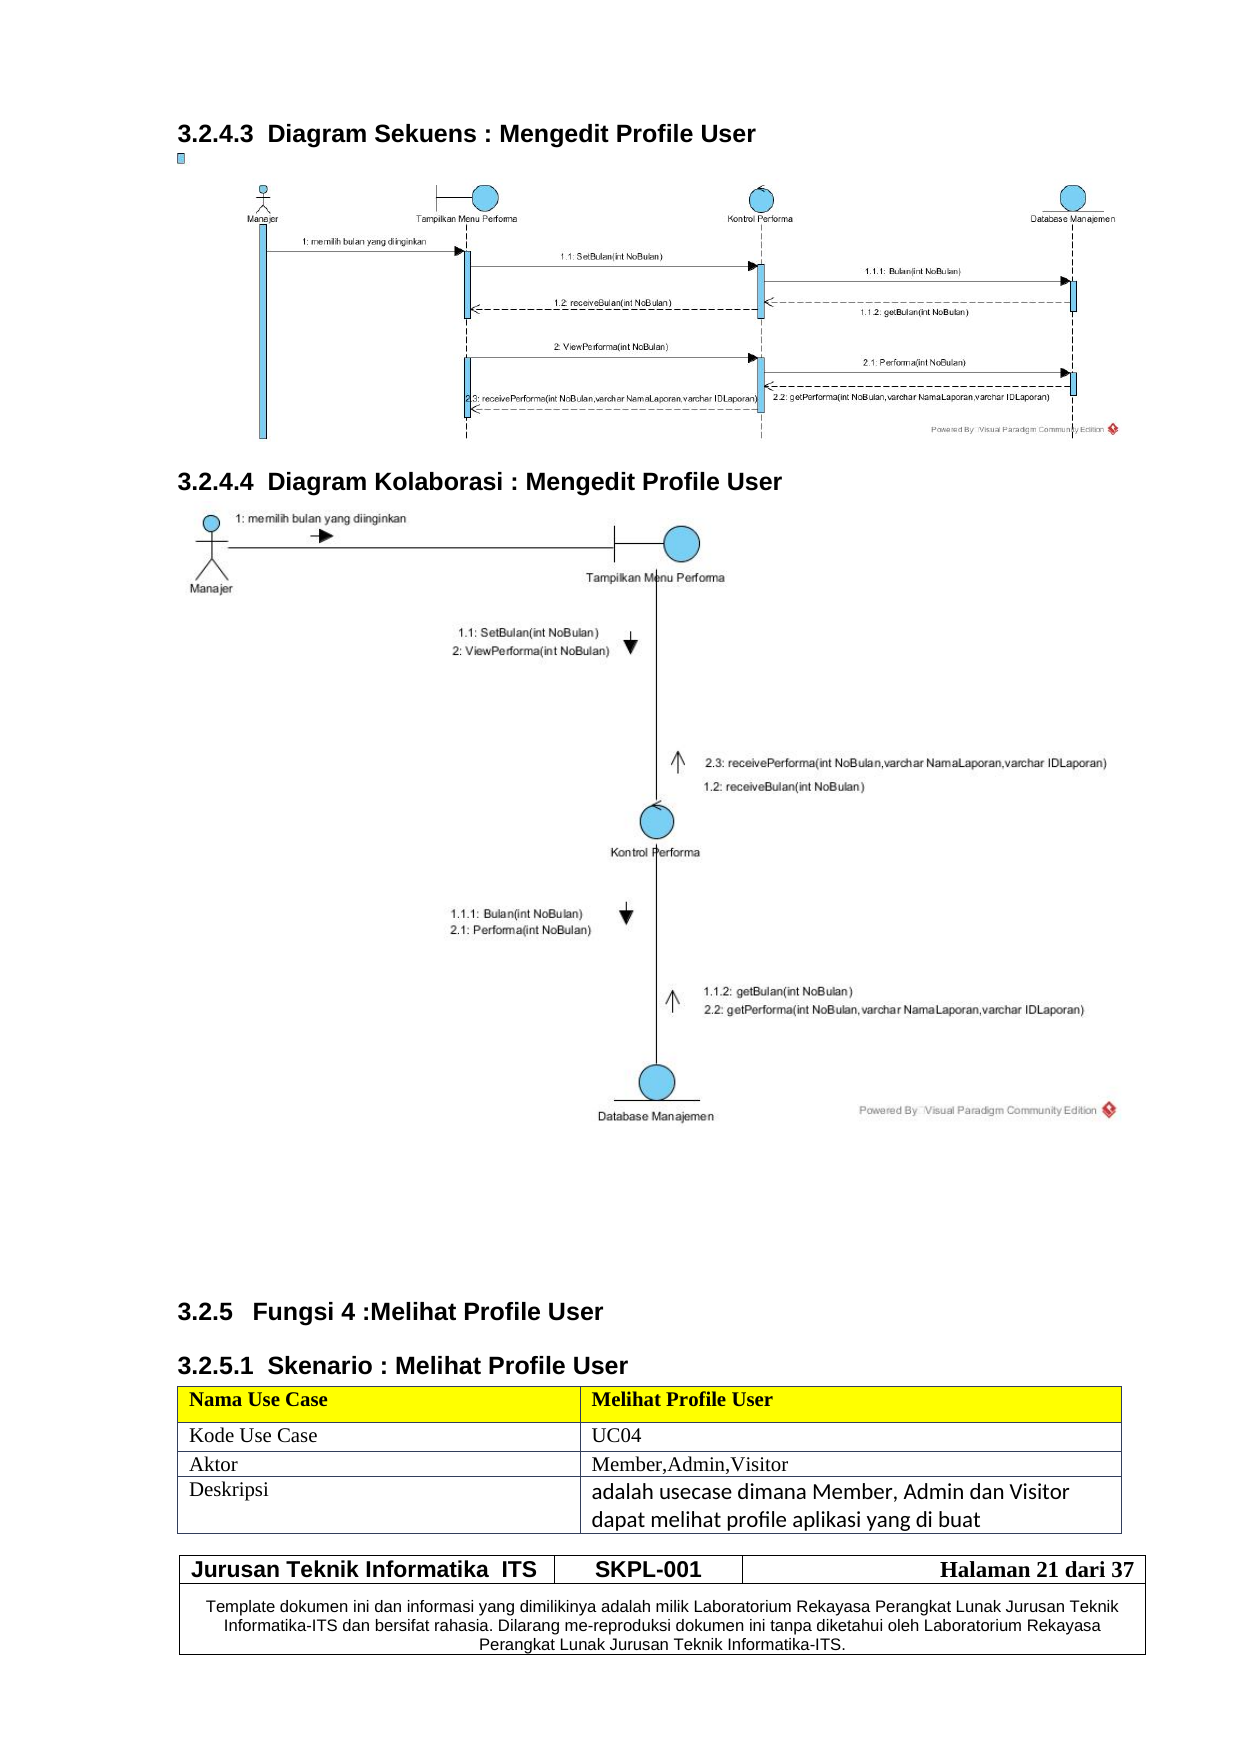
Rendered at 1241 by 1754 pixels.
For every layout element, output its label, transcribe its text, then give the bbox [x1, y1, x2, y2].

subtitle Diagram Kolaborasi : Mengedit Profile User [177, 467, 1121, 495]
table_cell Aktor [178, 1452, 580, 1476]
table_cell Member,Admin,Visitor [581, 1452, 1121, 1476]
subtitle Skenario : Melihat Profile User [177, 1351, 1121, 1379]
subtitle Diagram Sekuens : Mengedit Profile User [177, 119, 1121, 147]
picture [177, 153, 1122, 442]
table_cell Kode Use Case [178, 1423, 580, 1451]
subtitle Fungsi 4 :Melihat Profile User [177, 1297, 1121, 1326]
picture [177, 501, 1122, 1128]
table_cell Deskripsi [178, 1477, 580, 1533]
table_cell UC04 [581, 1423, 1121, 1451]
table_header Melihat Profile User [581, 1387, 1121, 1422]
table_header Nama Use Case [178, 1387, 580, 1422]
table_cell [581, 1477, 1121, 1533]
